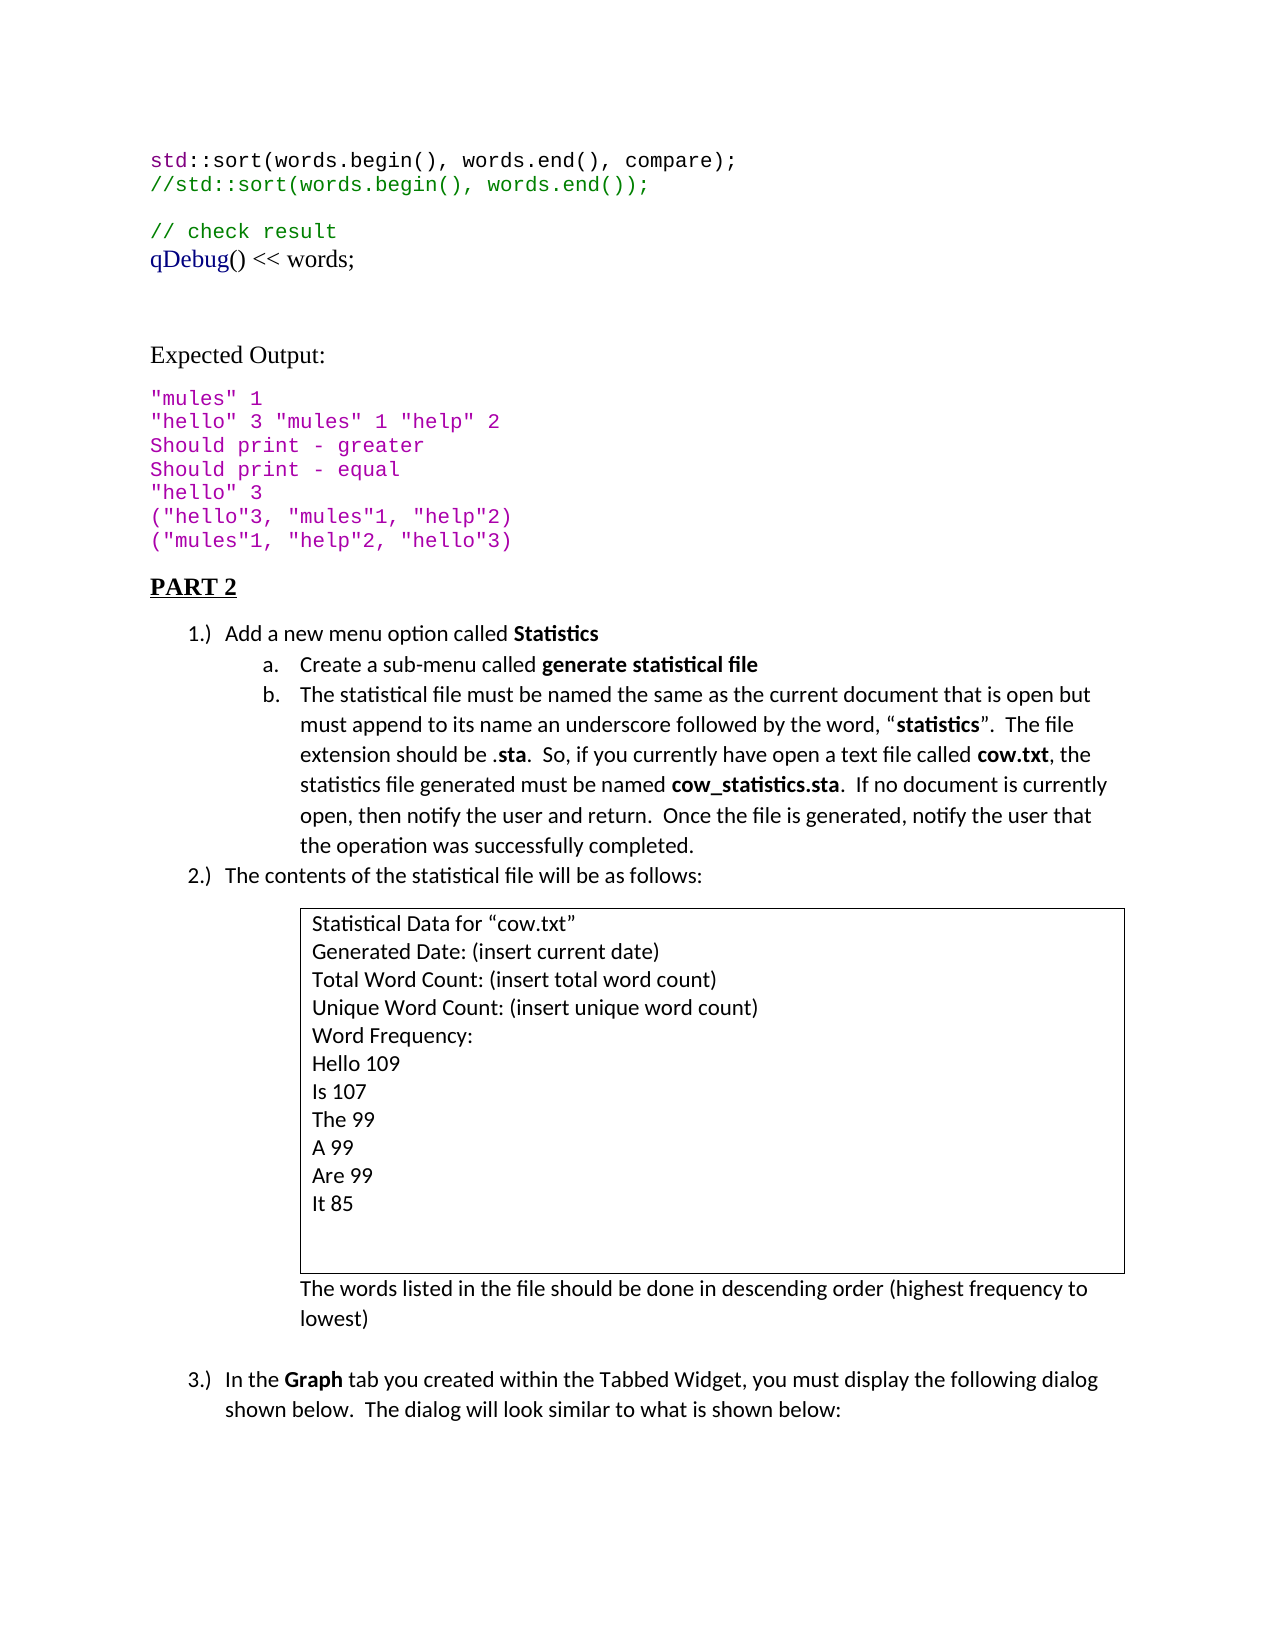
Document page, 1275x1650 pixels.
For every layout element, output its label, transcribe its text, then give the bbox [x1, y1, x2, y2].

text PART 2 [150, 572, 1125, 601]
list The statistical file must be named the same as the current document that is open but must append to its name an underscore followed by the word, “statistics”. The file extension should be .sta. So, if you currently have open a text file called cow.txt, the statistics file generated must be named cow_statistics.sta. If no document is currently open, then notify the user and return. Once the file is generated, notify the user that the operation was successfully completed. [262, 680, 1125, 859]
table_header Statistical Data for “cow.txt” Generated Date: (insert current date) Total Word Count: (insert total word count) Unique Word Count: (insert unique word count) Word Frequency: Hello 109 Is 107 The 99 A 99 Are 99 It 85 [301, 909, 1124, 1273]
text std::sort(words.begin(), words.end(), compare); [150, 150, 1125, 174]
list Add a new menu option called Statistics [187, 619, 1125, 647]
text Expected Output: [150, 340, 1125, 369]
text ("hello"3, "mules"1, "help"2) [150, 506, 1125, 529]
text Should print - equal [150, 459, 1125, 482]
list In the Graph tab you created within the Tabbed Widget, you must display the following dialog shown below. The dialog will look similar to what is shown below: [187, 1365, 1125, 1423]
text Should print - greater [150, 435, 1125, 459]
list Create a sub-menu called generate statistical file [262, 650, 1125, 678]
list The words listed in the file should be done in descending order (highest frequency to lowest) [300, 1274, 1125, 1333]
list The contents of the statistical file will be as follows: [187, 861, 1125, 889]
text // check result [150, 221, 1125, 244]
text ("mules"1, "help"2, "hello"3) [150, 529, 1125, 553]
text "mules" 1 [150, 388, 1125, 411]
text //std::sort(words.begin(), words.end()); [150, 174, 1125, 197]
text qDebug() << words; [150, 244, 1125, 273]
text "hello" 3 [150, 482, 1125, 506]
text "hello" 3 "mules" 1 "help" 2 [150, 411, 1125, 435]
